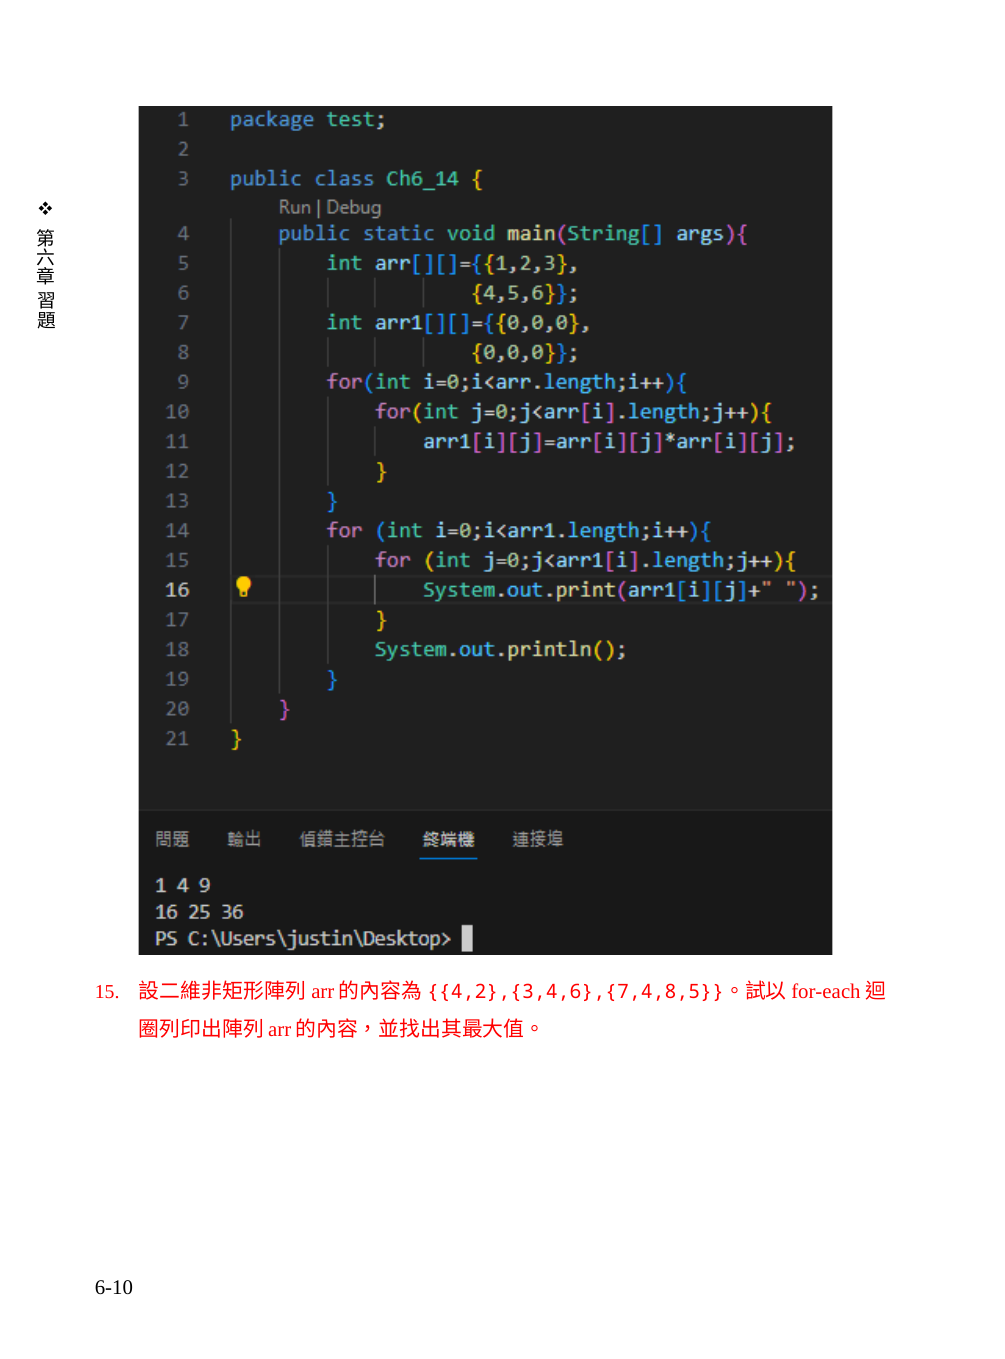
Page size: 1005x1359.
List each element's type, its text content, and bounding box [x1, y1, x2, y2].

text 設二維非矩形陣列arr的內容為 {{4,2},{3,4,6},{7,4,8,5}}。試以for-each迴圈列印出陣列arr的內容，並找出其最大值。 [94, 967, 886, 1042]
picture [138, 106, 833, 955]
